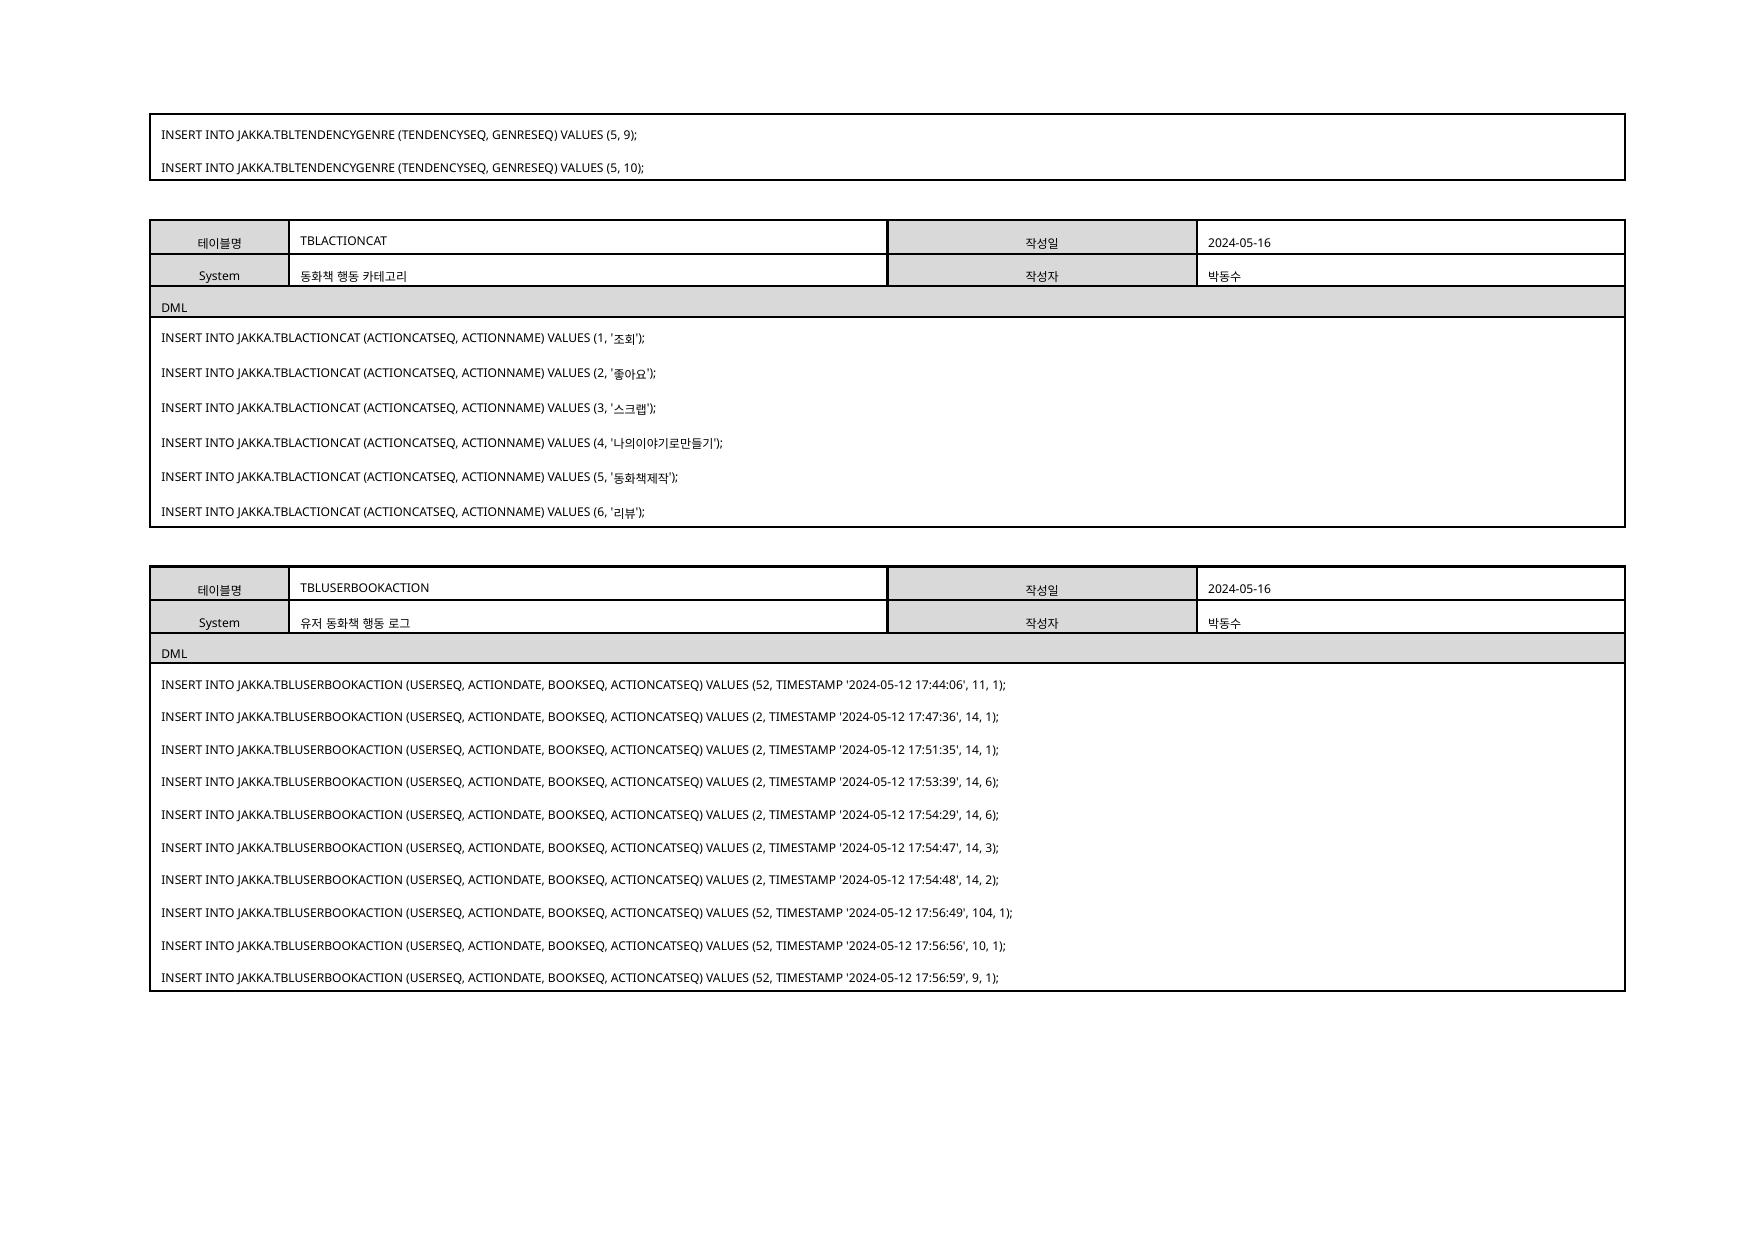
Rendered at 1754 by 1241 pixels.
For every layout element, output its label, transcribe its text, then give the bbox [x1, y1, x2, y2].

table_cell 동화책 행동 카테고리 [290, 255, 886, 285]
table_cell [151, 115, 1624, 179]
table_header 2024-05-16 [1198, 568, 1624, 599]
table_cell 박동수 [1198, 255, 1624, 285]
table_cell 작성자 [889, 255, 1196, 285]
table_cell DML [151, 634, 1624, 662]
table_cell System [151, 601, 288, 632]
table_cell 작성자 [889, 601, 1196, 632]
table_header 테이블명 [151, 221, 288, 253]
table_cell INSERT INTO JAKKA.TBLACTIONCAT (ACTIONCATSEQ, ACTIONNAME) VALUES (1, '조회'); INSERT INTO JAKKA.TBLACTIONCAT (ACTIONCATSEQ, ACTIONNAME) VALUES (2, '좋아요'); INSERT INTO JAKKA.TBLACTIONCAT (ACTIONCATSEQ, ACTIONNAME) VALUES (3, '스크랩'); INSERT INTO JAKKA.TBLACTIONCAT (ACTIONCATSEQ, ACTIONNAME) VALUES (4, '나의이야기로만들기'); INSERT INTO JAKKA.TBLACTIONCAT (ACTIONCATSEQ, ACTIONNAME) VALUES (5, '동화책제작'); INSERT INTO JAKKA.TBLACTIONCAT (ACTIONCATSEQ, ACTIONNAME) VALUES (6, '리뷰'); [151, 318, 1624, 526]
table_header 테이블명 [151, 568, 288, 599]
table_header 2024-05-16 [1198, 221, 1624, 253]
table_cell System [151, 255, 288, 285]
table_cell DML [151, 287, 1624, 316]
table_cell 유저 동화책 행동 로그 [290, 601, 886, 632]
table_header 작성일 [889, 568, 1196, 599]
table_header 작성일 [889, 221, 1196, 253]
table_header TBLUSERBOOKACTION [290, 568, 886, 599]
table_cell 박동수 [1198, 601, 1624, 632]
table_header TBLACTIONCAT [290, 221, 886, 253]
table_cell INSERT INTO JAKKA.TBLUSERBOOKACTION (USERSEQ, ACTIONDATE, BOOKSEQ, ACTIONCATSEQ) VALUES (52, TIMESTAMP '2024-05-12 17:44:06', 11, 1); INSERT INTO JAKKA.TBLUSERBOOKACTION (USERSEQ, ACTIONDATE, BOOKSEQ, ACTIONCATSEQ) VALUES (2, TIMESTAMP '2024-05-12 17:47:36', 14, 1); INSERT INTO JAKKA.TBLUSERBOOKACTION (USERSEQ, ACTIONDATE, BOOKSEQ, ACTIONCATSEQ) VALUES (2, TIMESTAMP '2024-05-12 17:51:35', 14, 1); INSERT INTO JAKKA.TBLUSERBOOKACTION (USERSEQ, ACTIONDATE, BOOKSEQ, ACTIONCATSEQ) VALUES (2, TIMESTAMP '2024-05-12 17:53:39', 14, 6); INSERT INTO JAKKA.TBLUSERBOOKACTION (USERSEQ, ACTIONDATE, BOOKSEQ, ACTIONCATSEQ) VALUES (2, TIMESTAMP '2024-05-12 17:54:29', 14, 6); INSERT INTO JAKKA.TBLUSERBOOKACTION (USERSEQ, ACTIONDATE, BOOKSEQ, ACTIONCATSEQ) VALUES (2, TIMESTAMP '2024-05-12 17:54:47', 14, 3); INSERT INTO JAKKA.TBLUSERBOOKACTION (USERSEQ, ACTIONDATE, BOOKSEQ, ACTIONCATSEQ) VALUES (2, TIMESTAMP '2024-05-12 17:54:48', 14, 2); INSERT INTO JAKKA.TBLUSERBOOKACTION (USERSEQ, ACTIONDATE, BOOKSEQ, ACTIONCATSEQ) VALUES (52, TIMESTAMP '2024-05-12 17:56:49', 104, 1); INSERT INTO JAKKA.TBLUSERBOOKACTION (USERSEQ, ACTIONDATE, BOOKSEQ, ACTIONCATSEQ) VALUES (52, TIMESTAMP '2024-05-12 17:56:56', 10, 1); INSERT INTO JAKKA.TBLUSERBOOKACTION (USERSEQ, ACTIONDATE, BOOKSEQ, ACTIONCATSEQ) VALUES (52, TIMESTAMP '2024-05-12 17:56:59', 9, 1); [151, 664, 1624, 990]
